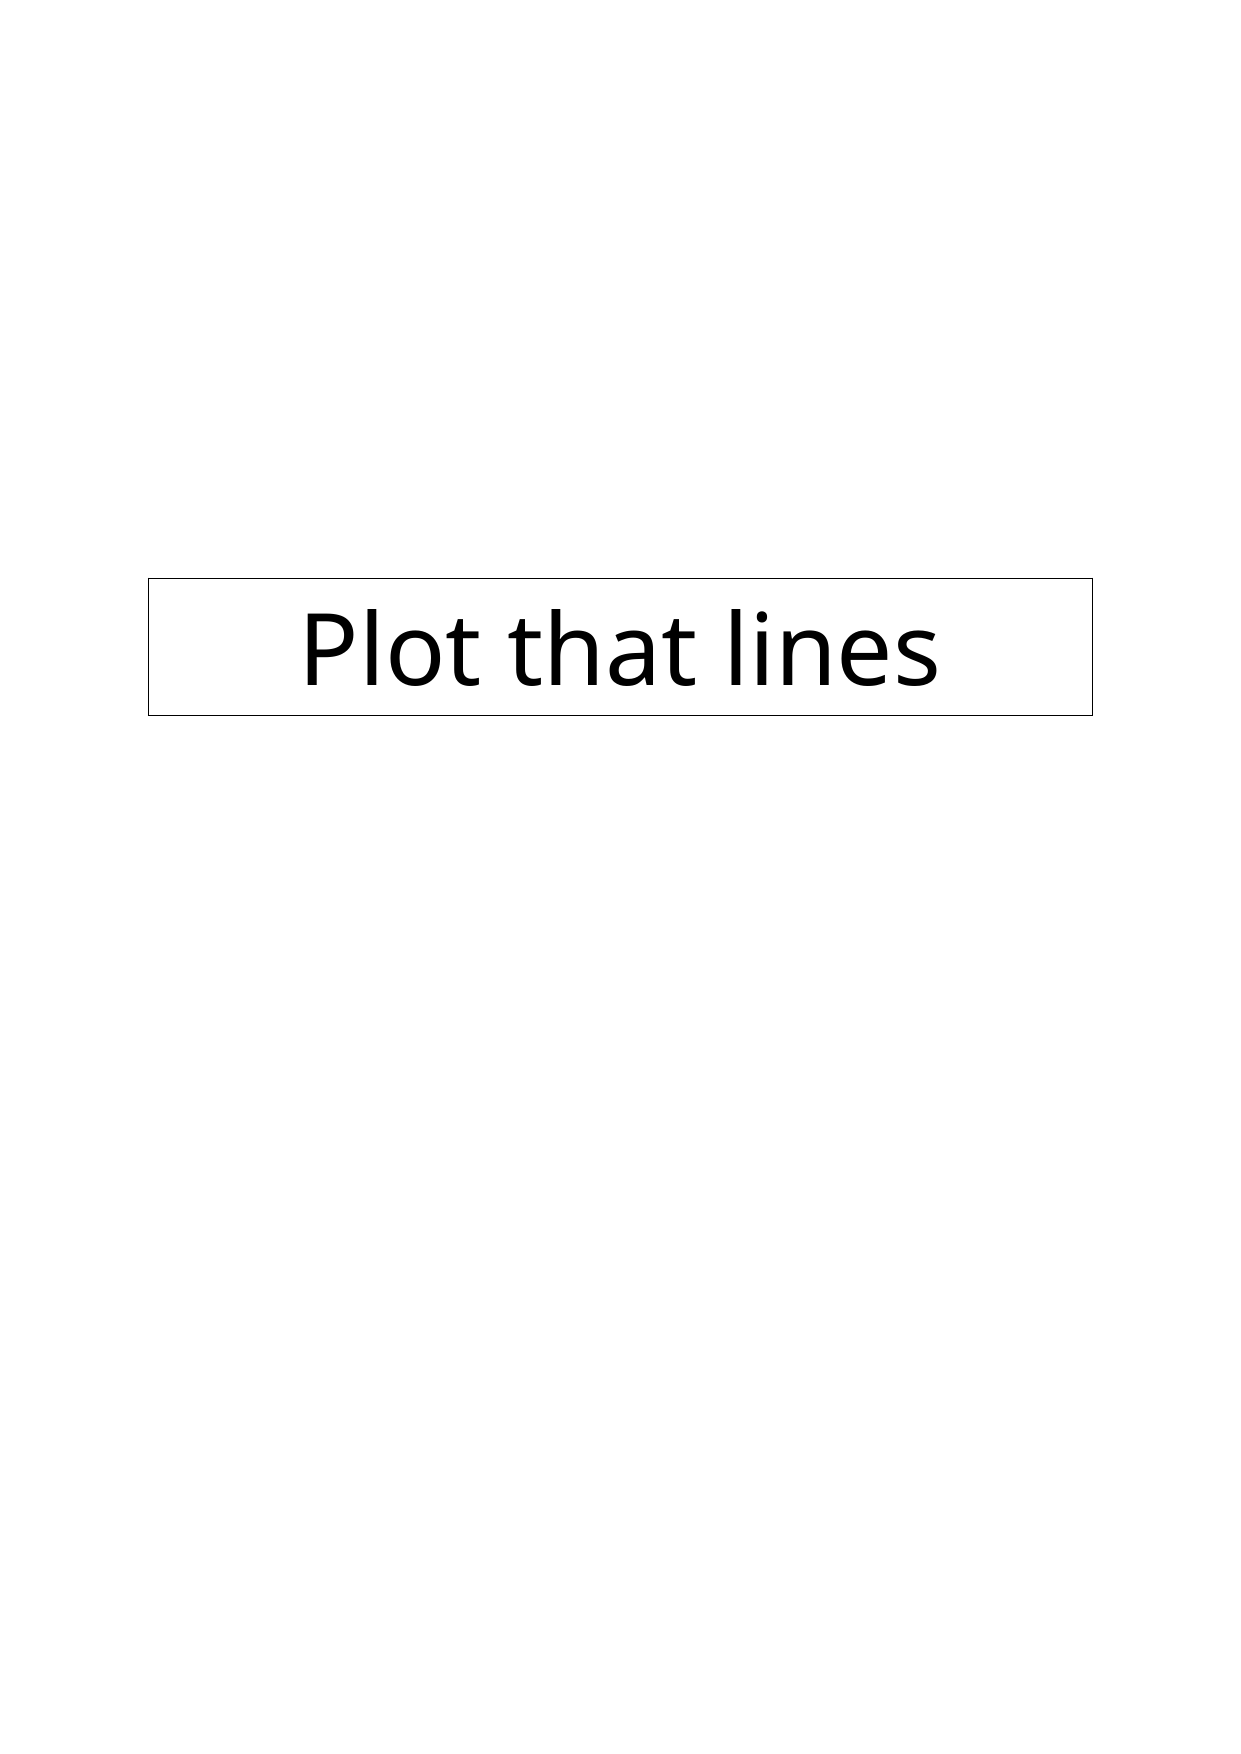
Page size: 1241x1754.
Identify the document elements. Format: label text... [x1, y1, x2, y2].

table_header Plot that lines [149, 579, 1092, 715]
